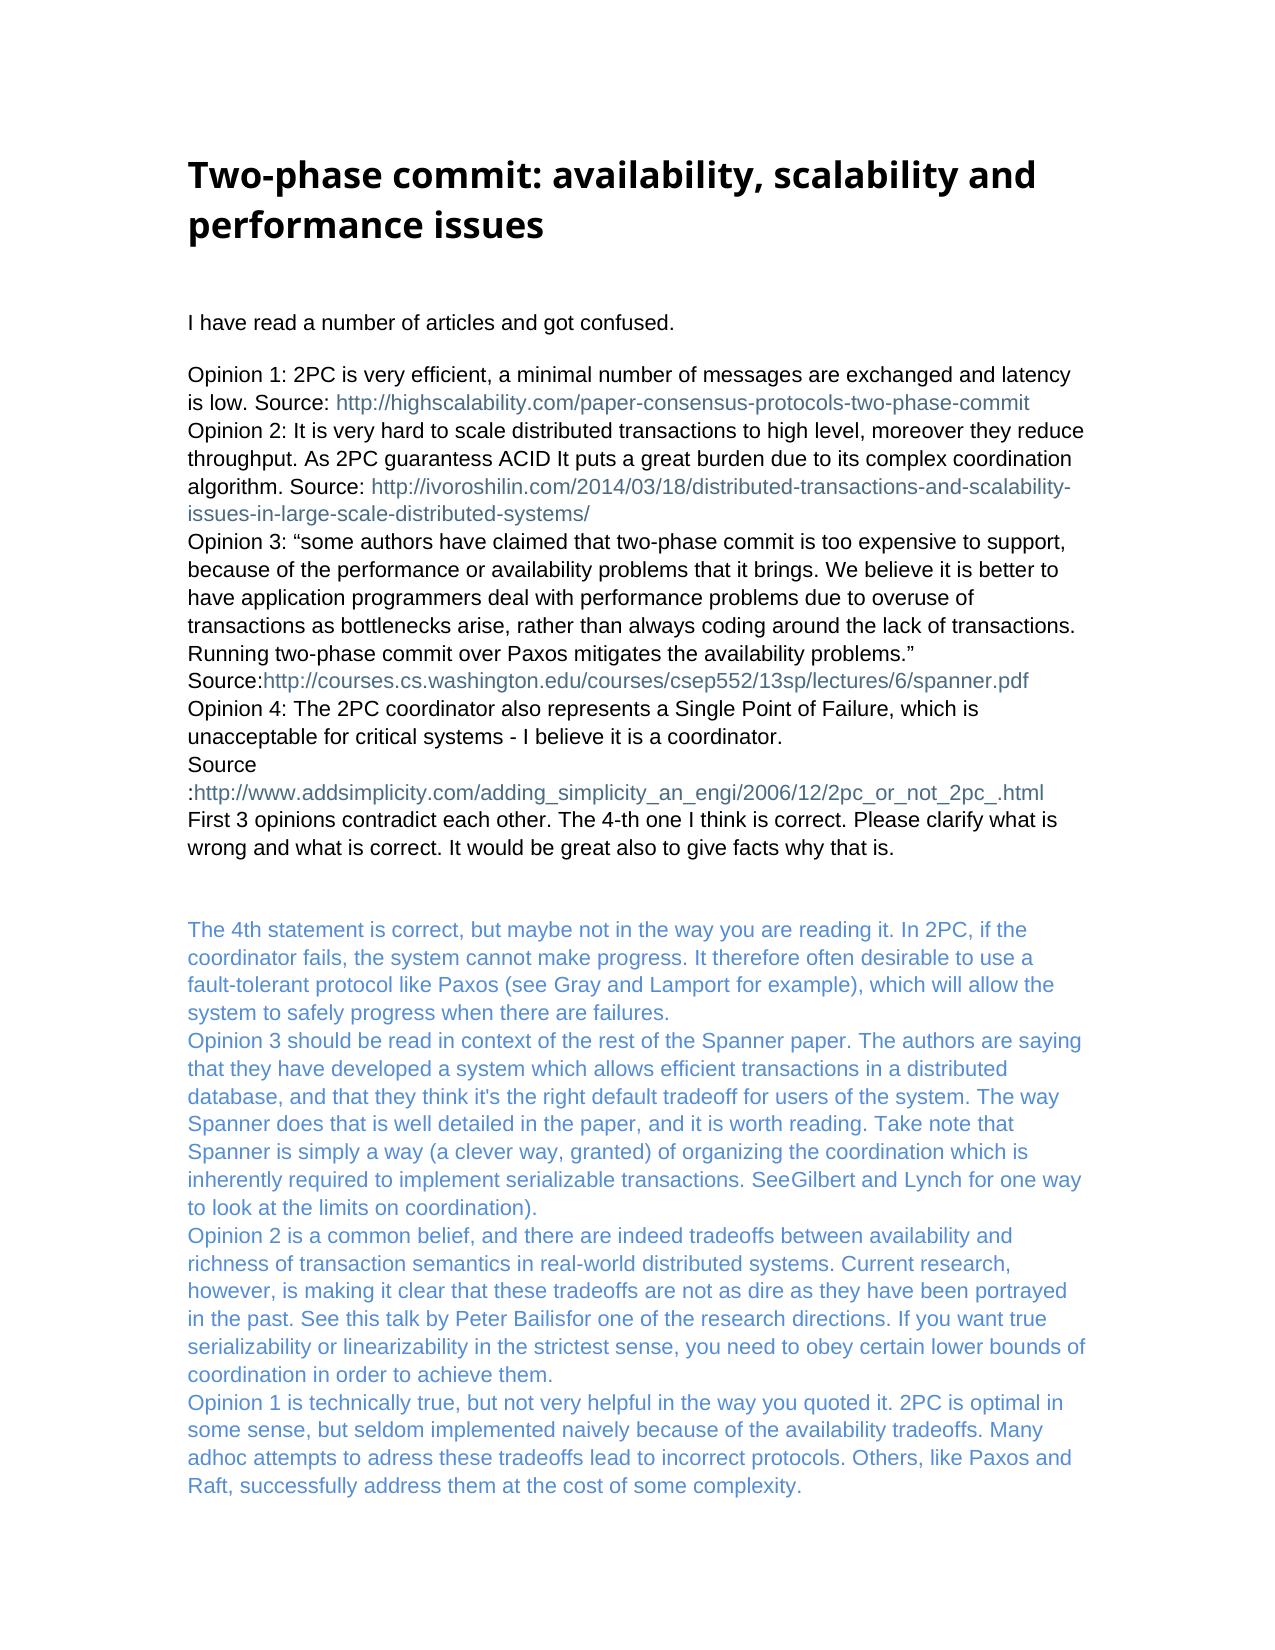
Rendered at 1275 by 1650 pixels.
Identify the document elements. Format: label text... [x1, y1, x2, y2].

text Opinion 1: 2PC is very efficient, a minimal number of messages are exchanged and latency is low. Source: http://highscalability.com/paper-consensus-protocols-two-phase-commit [187, 360, 1087, 415]
text Opinion 3: “some authors have claimed that two-phase commit is too expensive to support, because of the performance or availability problems that it brings. We believe it is better to have application programmers deal with performance problems due to overuse of transactions as bottlenecks arise, rather than always coding around the lack of transactions. Running two-phase commit over Paxos mitigates the availability problems.” Source:http://courses.cs.washington.edu/courses/csep552/13sp/lectures/6/spanner.pdf [187, 527, 1087, 693]
text Opinion 4: The 2PC coordinator also represents a Single Point of Failure, which is unacceptable for critical systems - I believe it is a coordinator. Source:http://www.addsimplicity.com/adding_simplicity_an_engi/2006/12/2pc_or_not_2pc_.html [187, 693, 1087, 805]
text Opinion 2 is a common belief, and there are indeed tradeoffs between availability and richness of transaction semantics in real-world distributed systems. Current research, however, is making it clear that these tradeoffs are not as dire as they have been portrayed in the past. See this talk by Peter Bailisfor one of the research directions. If you want true serializability or linearizability in the strictest sense, you need to obey certain lower bounds of coordination in order to achieve them. [187, 1220, 1087, 1387]
text Opinion 3 should be read in context of the rest of the Spanner paper. The authors are saying that they have developed a system which allows efficient transactions in a distributed database, and that they think it's the right default tradeoff for users of the system. The way Spanner does that is well detailed in the paper, and it is worth reading. Take note that Spanner is simply a way (a clever way, granted) of organizing the coordination which is inherently required to implement serializable transactions. SeeGilbert and Lynch for one way to look at the limits on coordination). [187, 1025, 1087, 1220]
text Opinion 2: It is very hard to scale distributed transactions to high level, moreover they reduce throughput. As 2PC guarantess ACID It puts a great burden due to its complex coordination algorithm. Source: http://ivoroshilin.com/2014/03/18/distributed-transactions-and-scalability-issues-in-large-scale-distributed-systems/ [187, 415, 1087, 527]
text First 3 opinions contradict each other. The 4-th one I think is correct. Please clarify what is wrong and what is correct. It would be great also to give facts why that is. [187, 805, 1087, 860]
text I have read a number of articles and got confused. [187, 307, 1087, 335]
subtitle Two-phase commit: availability, scalability and performance issues [187, 150, 1087, 249]
text The 4th statement is correct, but maybe not in the way you are reading it. In 2PC, if the coordinator fails, the system cannot make progress. It therefore often desirable to use a fault-tolerant protocol like Paxos (see Gray and Lamport for example), which will allow the system to safely progress when there are failures. [187, 914, 1087, 1025]
text Opinion 1 is technically true, but not very helpful in the way you quoted it. 2PC is optimal in some sense, but seldom implemented naively because of the availability tradeoffs. Many adhoc attempts to adress these tradeoffs lead to incorrect protocols. Others, like Paxos and Raft, successfully address them at the cost of some complexity. [187, 1387, 1087, 1498]
